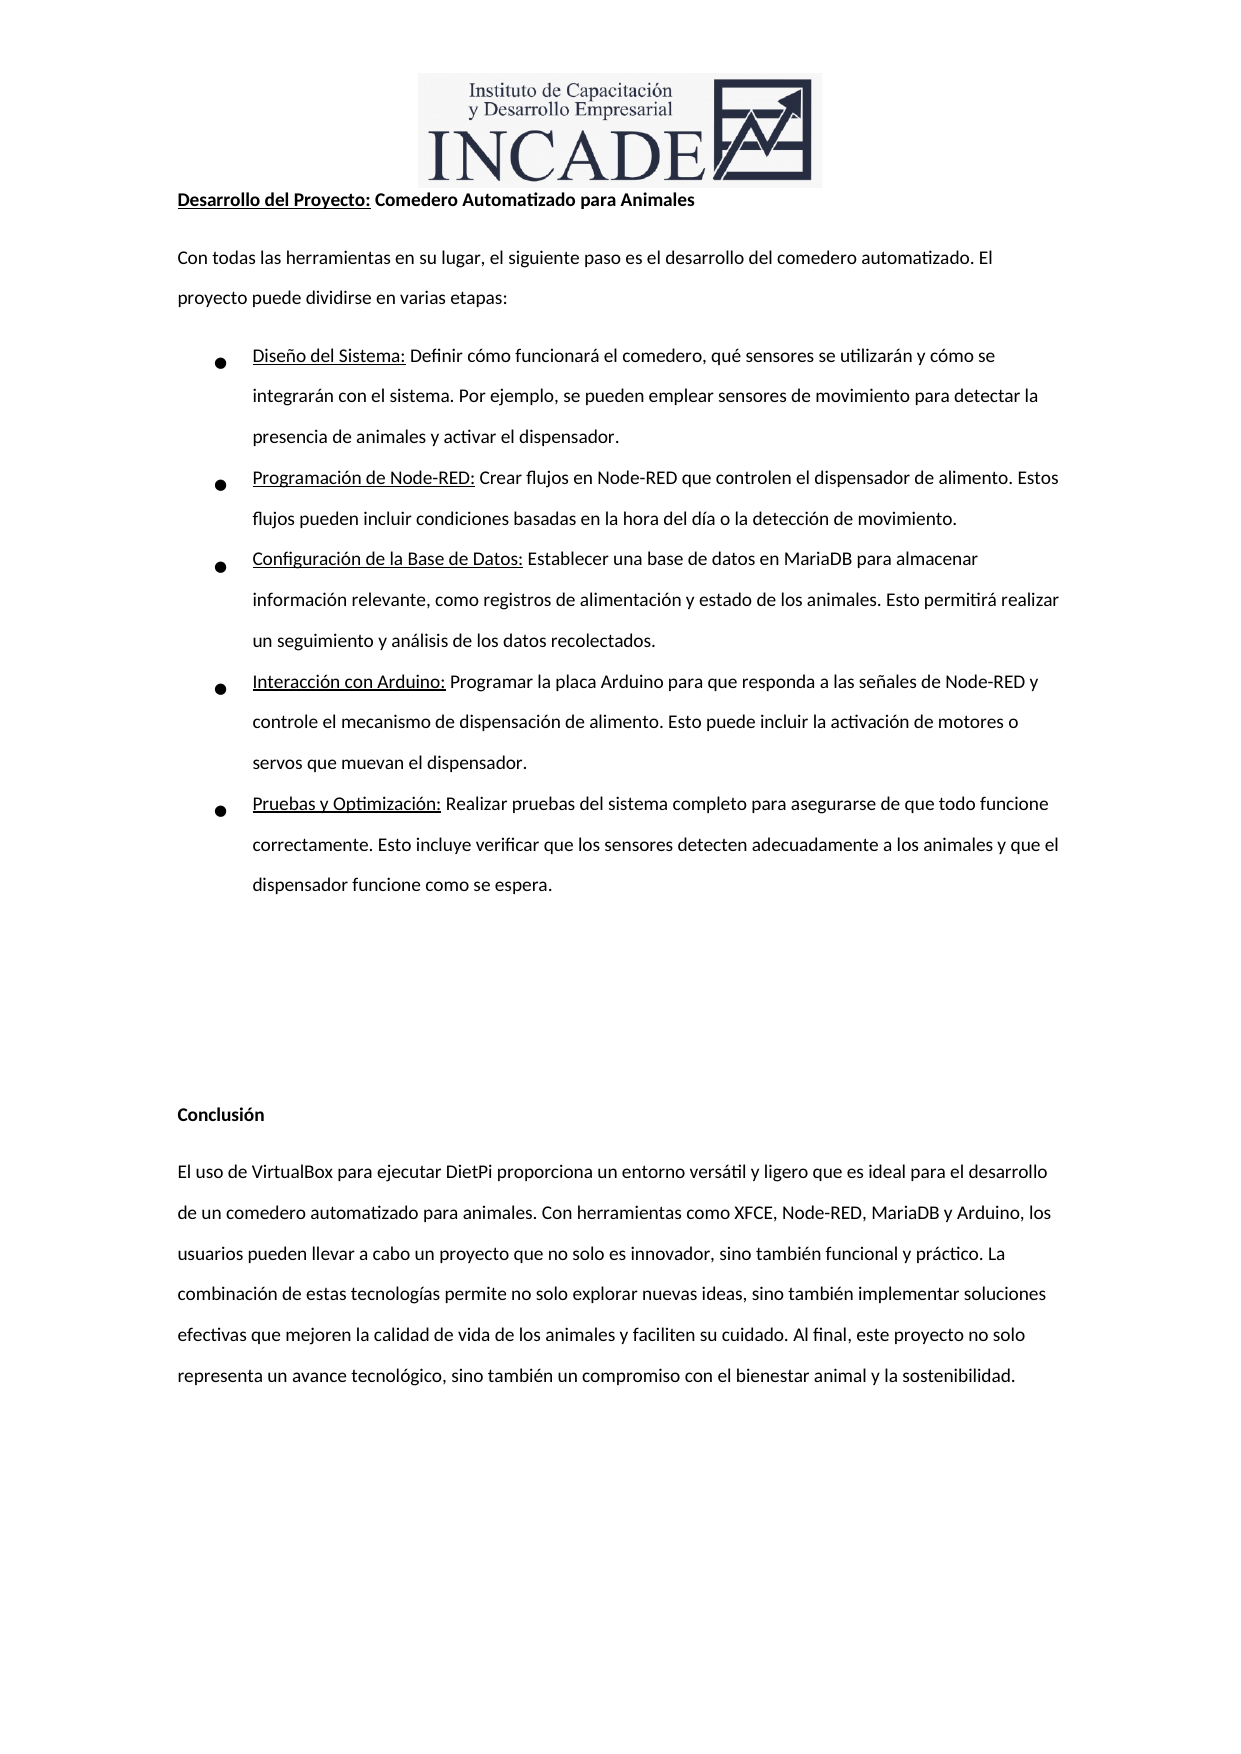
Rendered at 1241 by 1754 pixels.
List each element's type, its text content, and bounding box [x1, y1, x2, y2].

text Con todas las herramientas en su lugar, el siguiente paso es el desarrollo del comedero automatizado. El proyecto puede dividirse en varias etapas: [177, 245, 1063, 327]
picture [417, 73, 823, 188]
list Interacción con Arduino: Programar la placa Arduino para que responda a las señales de Node-RED y controle el mecanismo de dispensación de alimento. Esto puede incluir la activación de motores o servos que muevan el dispensador. [215, 669, 1063, 791]
list Programación de Node-RED: Crear flujos en Node-RED que controlen el dispensador de alimento. Estos flujos pueden incluir condiciones basadas en la hora del día o la detección de movimiento. [215, 466, 1063, 547]
text Desarrollo del Proyecto: Comedero Automatizado para Animales [177, 188, 1063, 228]
text Conclusión [177, 1102, 1063, 1143]
text El uso de VirtualBox para ejecutar DietPi proporciona un entorno versátil y ligero que es ideal para el desarrollo de un comedero automatizado para animales. Con herramientas como XFCE, Node-RED, MariaDB y Arduino, los usuarios pueden llevar a cabo un proyecto que no solo es innovador, sino también funcional y práctico. La combinación de estas tecnologías permite no solo explorar nuevas ideas, sino también implementar soluciones efectivas que mejoren la calidad de vida de los animales y faciliten su cuidado. Al final, este proyecto no solo representa un avance tecnológico, sino también un compromiso con el bienestar animal y la sostenibilidad. [177, 1160, 1063, 1404]
list Diseño del Sistema: Definir cómo funcionará el comedero, qué sensores se utilizarán y cómo se integrarán con el sistema. Por ejemplo, se pueden emplear sensores de movimiento para detectar la presencia de animales y activar el dispensador. [215, 343, 1063, 466]
list Pruebas y Optimización: Realizar pruebas del sistema completo para asegurarse de que todo funcione correctamente. Esto incluye verificar que los sensores detecten adecuadamente a los animales y que el dispensador funcione como se espera. [215, 791, 1063, 913]
list Configuración de la Base de Datos: Establecer una base de datos en MariaDB para almacenar información relevante, como registros de alimentación y estado de los animales. Esto permitirá realizar un seguimiento y análisis de los datos recolectados. [215, 547, 1063, 669]
